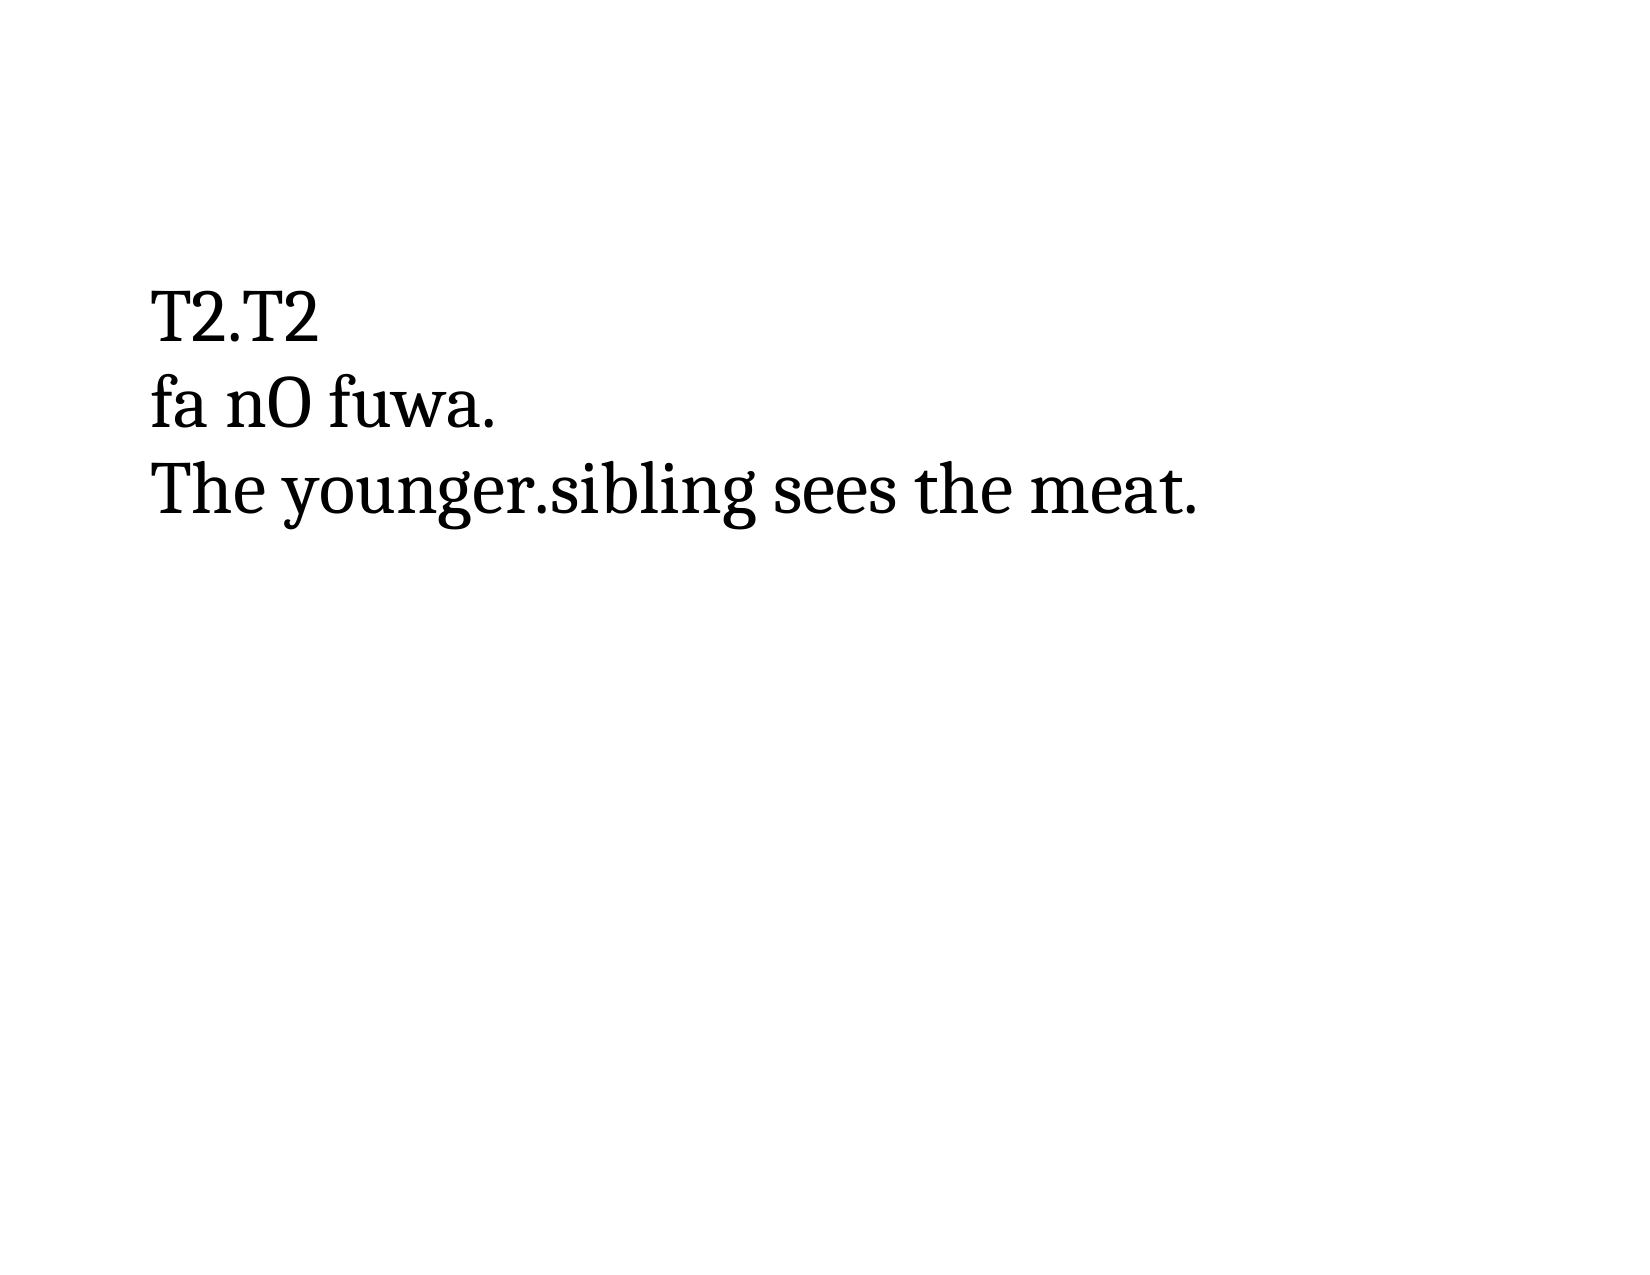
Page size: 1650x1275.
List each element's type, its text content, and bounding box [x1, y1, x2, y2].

text T2.T2 [150, 274, 1500, 360]
text fa nO fuwa. [150, 360, 1500, 446]
text The younger.sibling sees the meat. [150, 446, 1500, 532]
